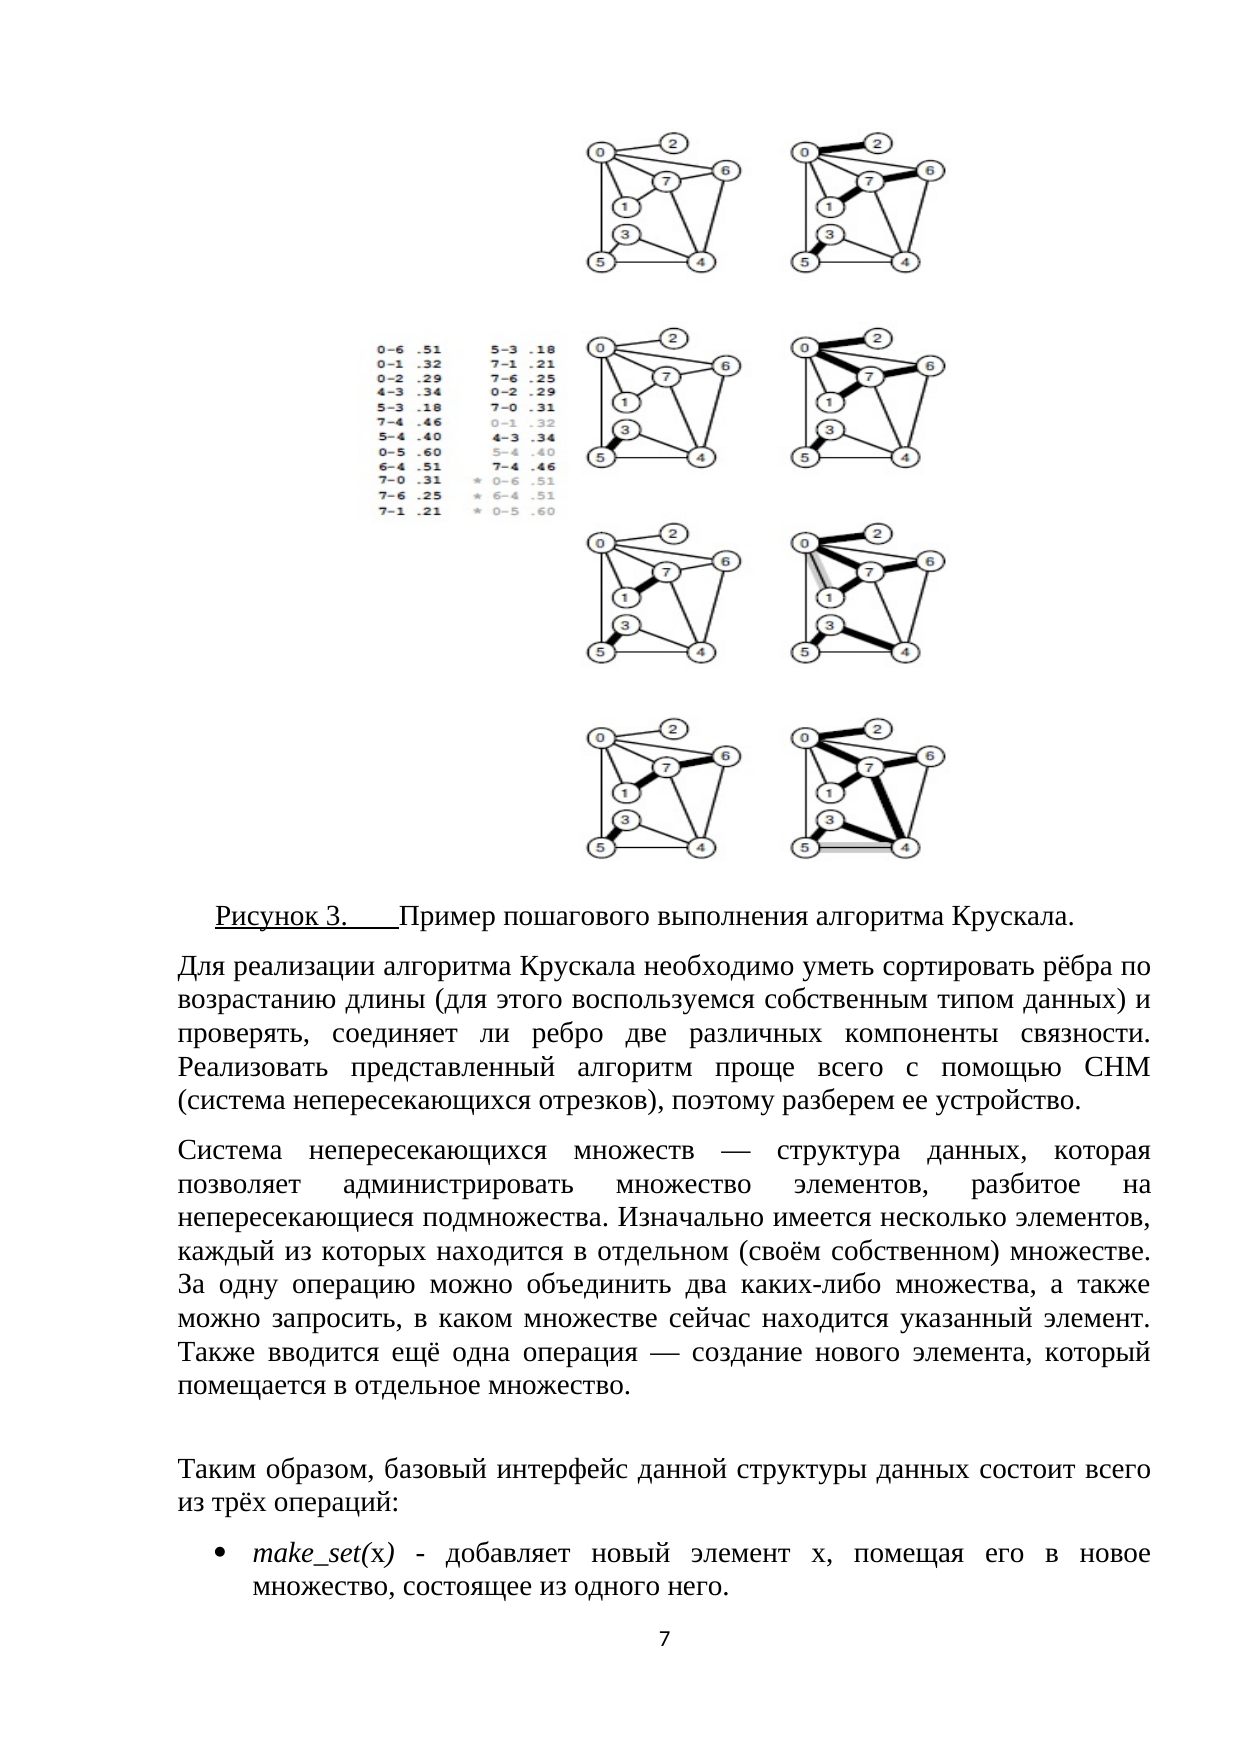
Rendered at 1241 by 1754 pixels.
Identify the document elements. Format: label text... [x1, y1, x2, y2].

text Система непересекающихся множеств — структура данных, которая позволяет администрировать множество элементов, разбитое на непересекающиеся подмножества. Изначально имеется несколько элементов, каждый из которых находится в отдельном (своём собственном) множестве. За одну операцию можно объединить два каких-либо множества, а также можно запросить, в каком множестве сейчас находится указанный элемент. Также вводится ещё одна операция — создание нового элемента, который помещается в отдельное множество. [177, 1132, 1152, 1401]
picture [357, 118, 972, 882]
list make_set(x) - добавляет новый элемент x, помещая его в новое множество, состоящее из одного него. [215, 1535, 1152, 1602]
text Для реализации алгоритма Крускала необходимо уметь сортировать рёбра по возрастанию длины (для этого воспользуемся собственным типом данных) и проверять, соединяет ли ребро две различных компоненты связности. Реализовать представленный алгоритм проще всего с помощью СНМ (система непересекающихся отрезков), поэтому разберем ее устройство. [177, 948, 1152, 1116]
text Таким образом, базовый интерфейс данной структуры данных состоит всего из трёх операций: [177, 1417, 1152, 1518]
text Пример пошагового выполнения алгоритма Крускала. [215, 898, 1152, 931]
